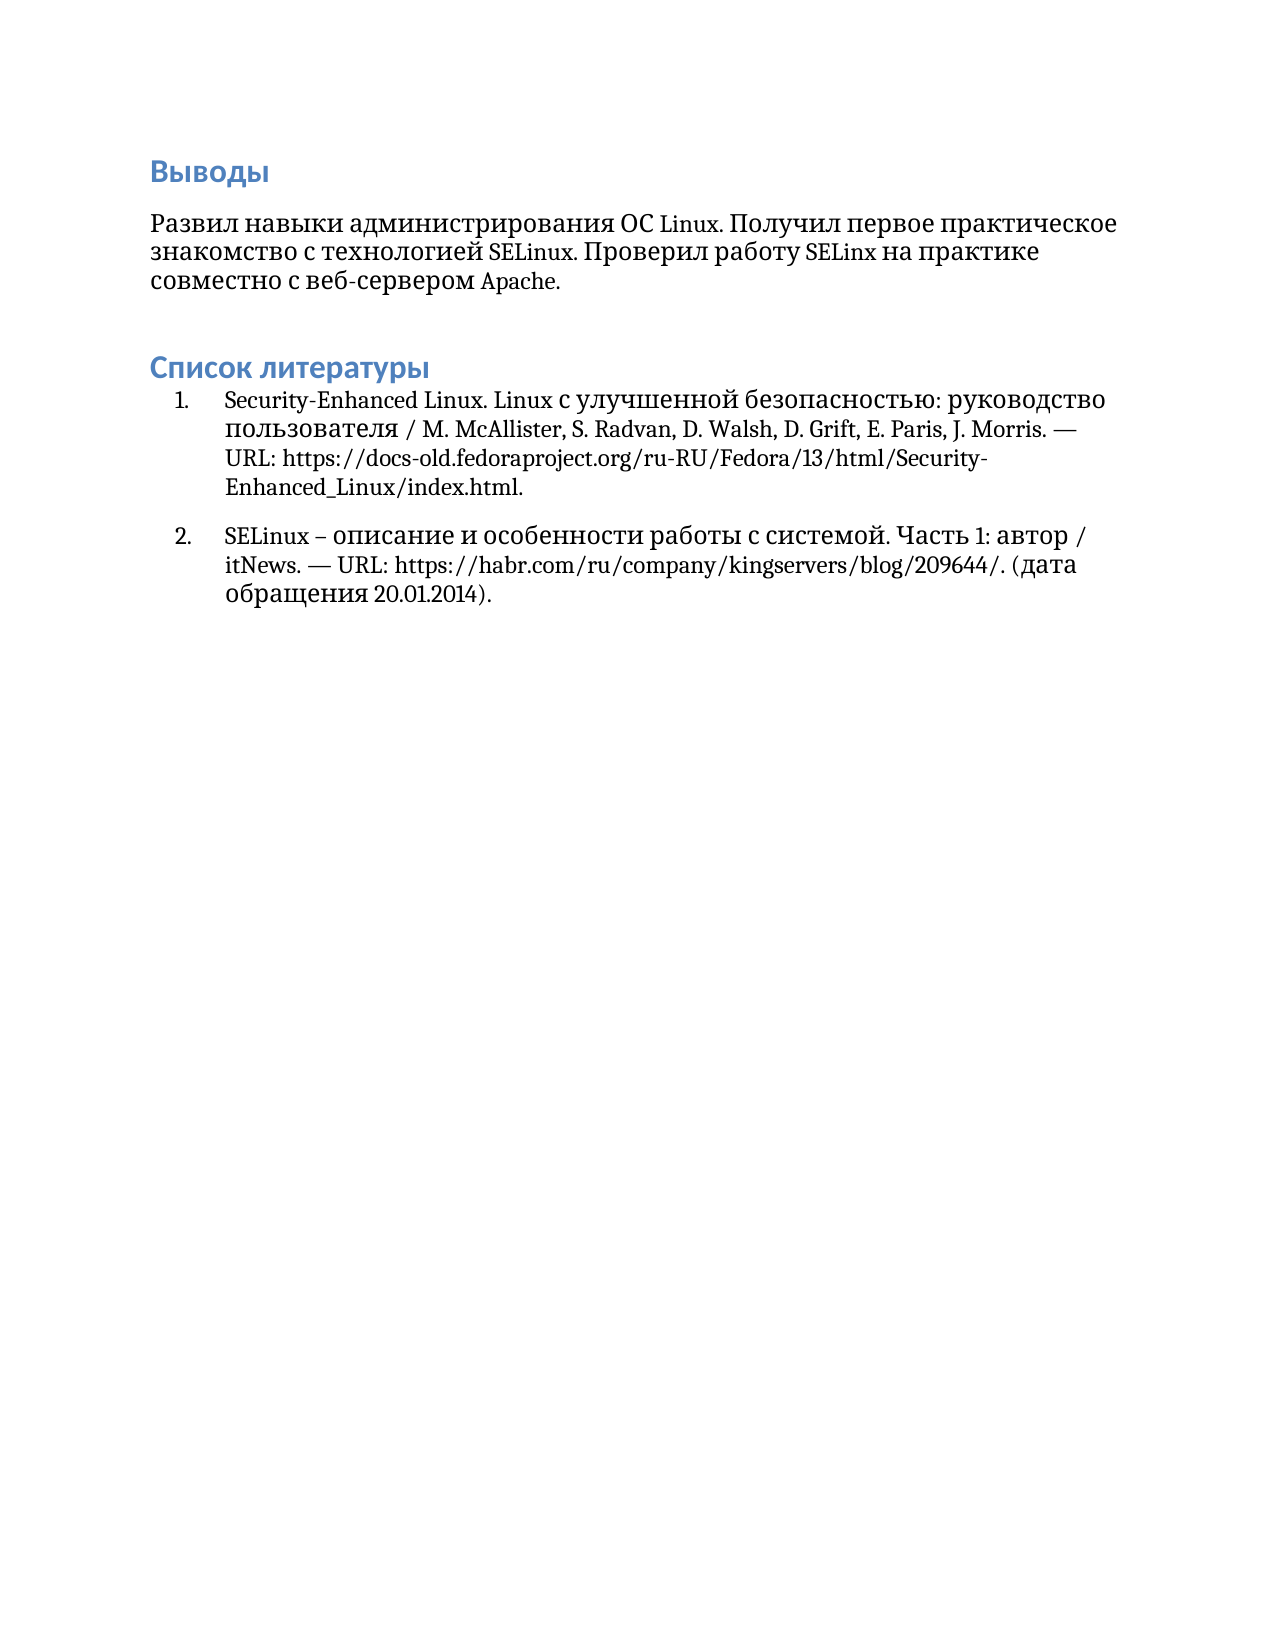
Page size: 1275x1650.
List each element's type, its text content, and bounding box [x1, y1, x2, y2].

text Развил навыки администрирования ОС Linux. Получил первое практическое знакомство с технологией SELinux. Проверил работу SELinx на практике совместно с веб-сервером Apache. [150, 209, 1125, 296]
list SELinux – описание и особенности работы с системой. Часть 1: автор / itNews. — URL: https://habr.com/ru/company/kingservers/blog/209644/. (дата обращения 20.01.2014). [175, 522, 1125, 608]
subtitle Выводы [150, 150, 1125, 191]
list Security-Enhanced Linux. Linux с улучшенной безопасностью: руководство пользователя / M. McAllister, S. Radvan, D. Walsh, D. Grift, E. Paris, J. Morris. — URL: https://docs-old.fedoraproject.org/ru-RU/Fedora/13/html/Security-Enhanced_Linux/index.html. [175, 386, 1125, 501]
subtitle Список литературы [150, 346, 1125, 386]
